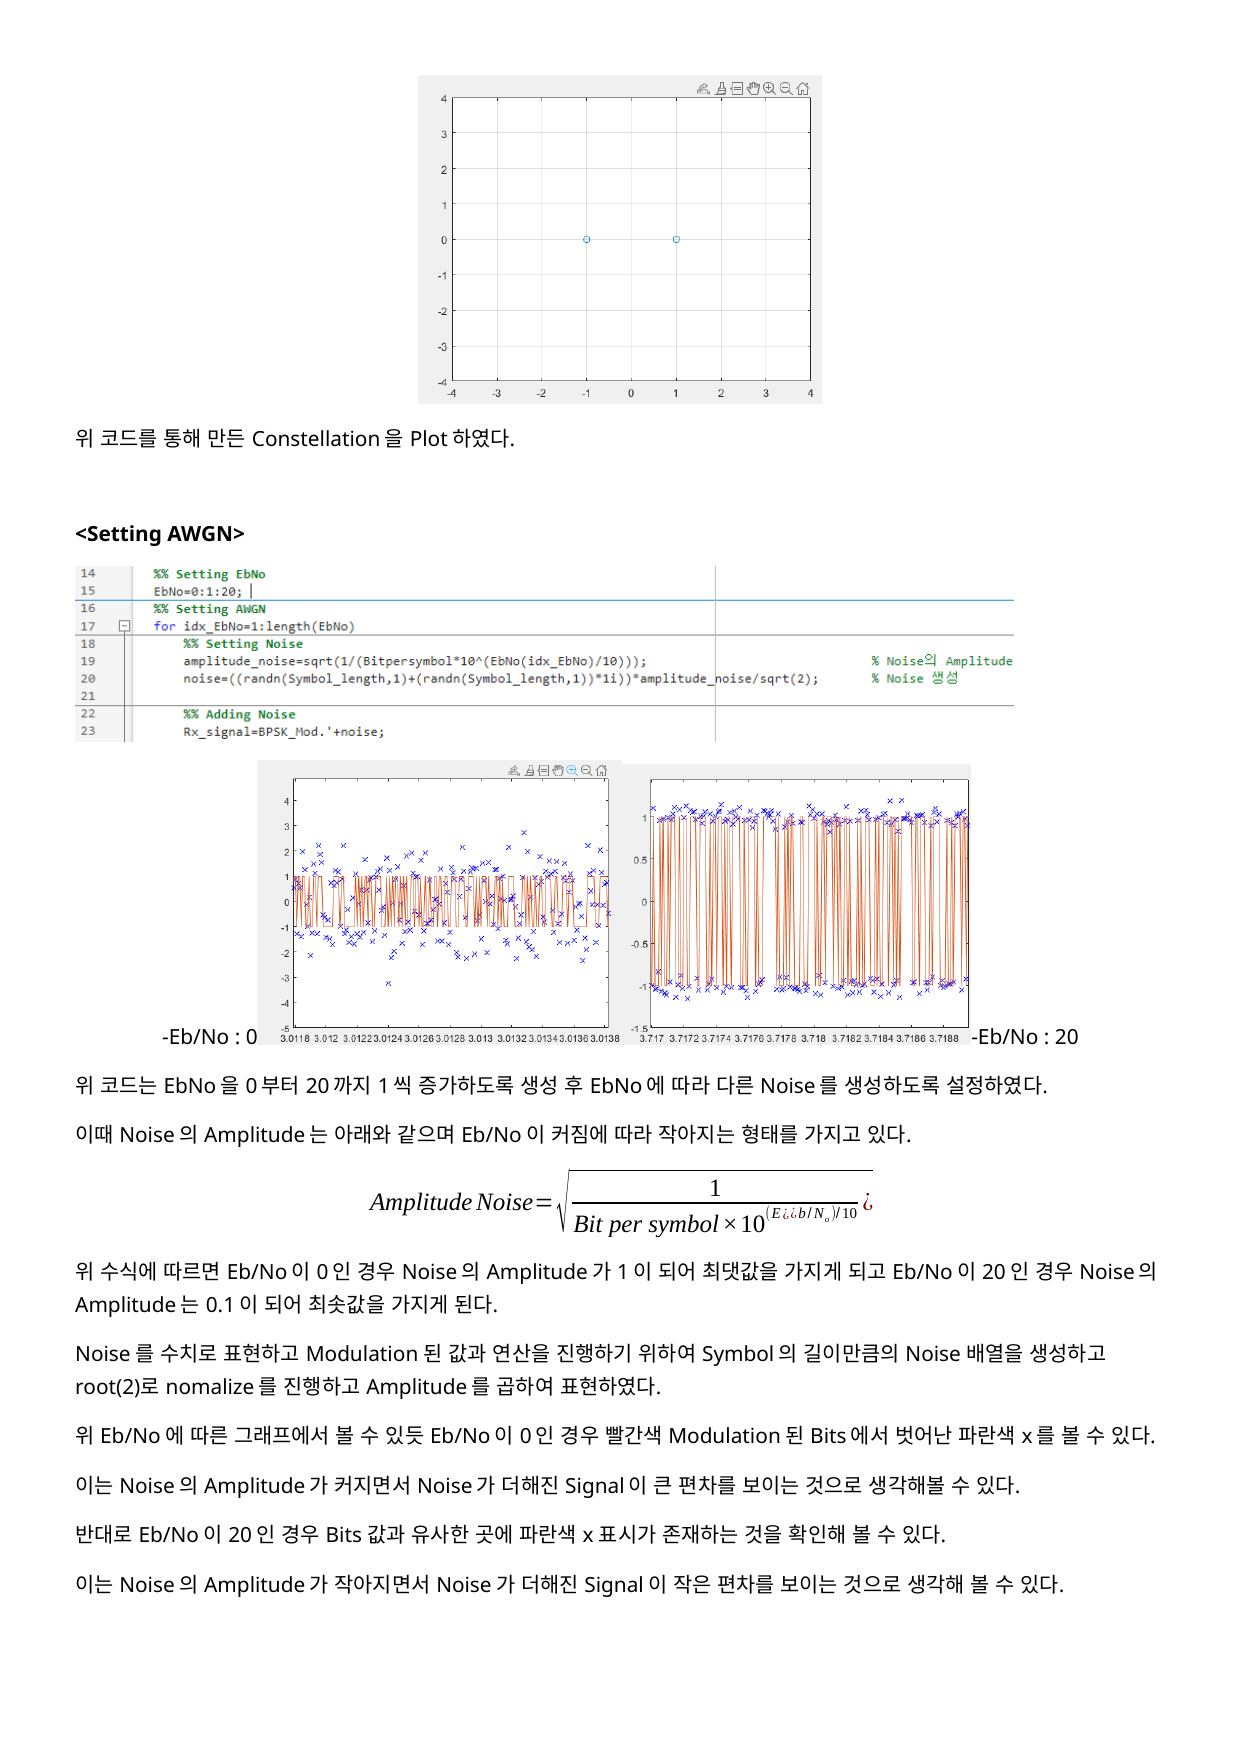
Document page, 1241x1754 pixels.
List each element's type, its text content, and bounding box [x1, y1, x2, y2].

text 위 수식에 따르면 Eb/No이 0인 경우 Noise의 Amplitude가 1이 되어 최댓값을 가지게 되고 Eb/No이 20인 경우 Noise의 Amplitude는 0.1이 되어 최솟값을 가지게 된다. [75, 1256, 1165, 1319]
text 위 코드를 통해 만든 Constellation을 Plot하였다. [75, 423, 1165, 453]
text 위 Eb/No에 따른 그래프에서 볼 수 있듯 Eb/No이 0인 경우 빨간색 Modulation된 Bits에서 벗어난 파란색 x를 볼 수 있다. [75, 1420, 1165, 1450]
picture [417, 75, 823, 404]
picture [257, 760, 972, 1045]
text 반대로 Eb/No이 20인 경우 Bits 값과 유사한 곳에 파란색 x 표시가 존재하는 것을 확인해 볼 수 있다. [75, 1518, 1165, 1549]
text 위 코드는 EbNo을 0부터 20까지 1씩 증가하도록 생성 후 EbNo에 따라 다른 Noise를 생성하도록 설정하였다. [75, 1069, 1165, 1099]
text Noise를 수치로 표현하고 Modulation 된 값과 연산을 진행하기 위하여 Symbol의 길이만큼의 Noise 배열을 생성하고 root(2)로 nomalize를 진행하고 Amplitude를 곱하여 표현하였다. [75, 1338, 1165, 1401]
text 이때 Noise의 Amplitude는 아래와 같으며 Eb/No이 커짐에 따라 작아지는 형태를 가지고 있다. [75, 1119, 1165, 1149]
text 이는 Noise의 Amplitude가 커지면서 Noise가 더해진 Signal이 큰 편차를 보이는 것으로 생각해볼 수 있다. [75, 1469, 1165, 1499]
text 이는 Noise의 Amplitude가 작아지면서 Noise가 더해진 Signal이 작은 편차를 보이는 것으로 생각해 볼 수 있다. [75, 1568, 1165, 1598]
text <Setting AWGN> [75, 519, 1165, 548]
picture [75, 566, 1014, 742]
